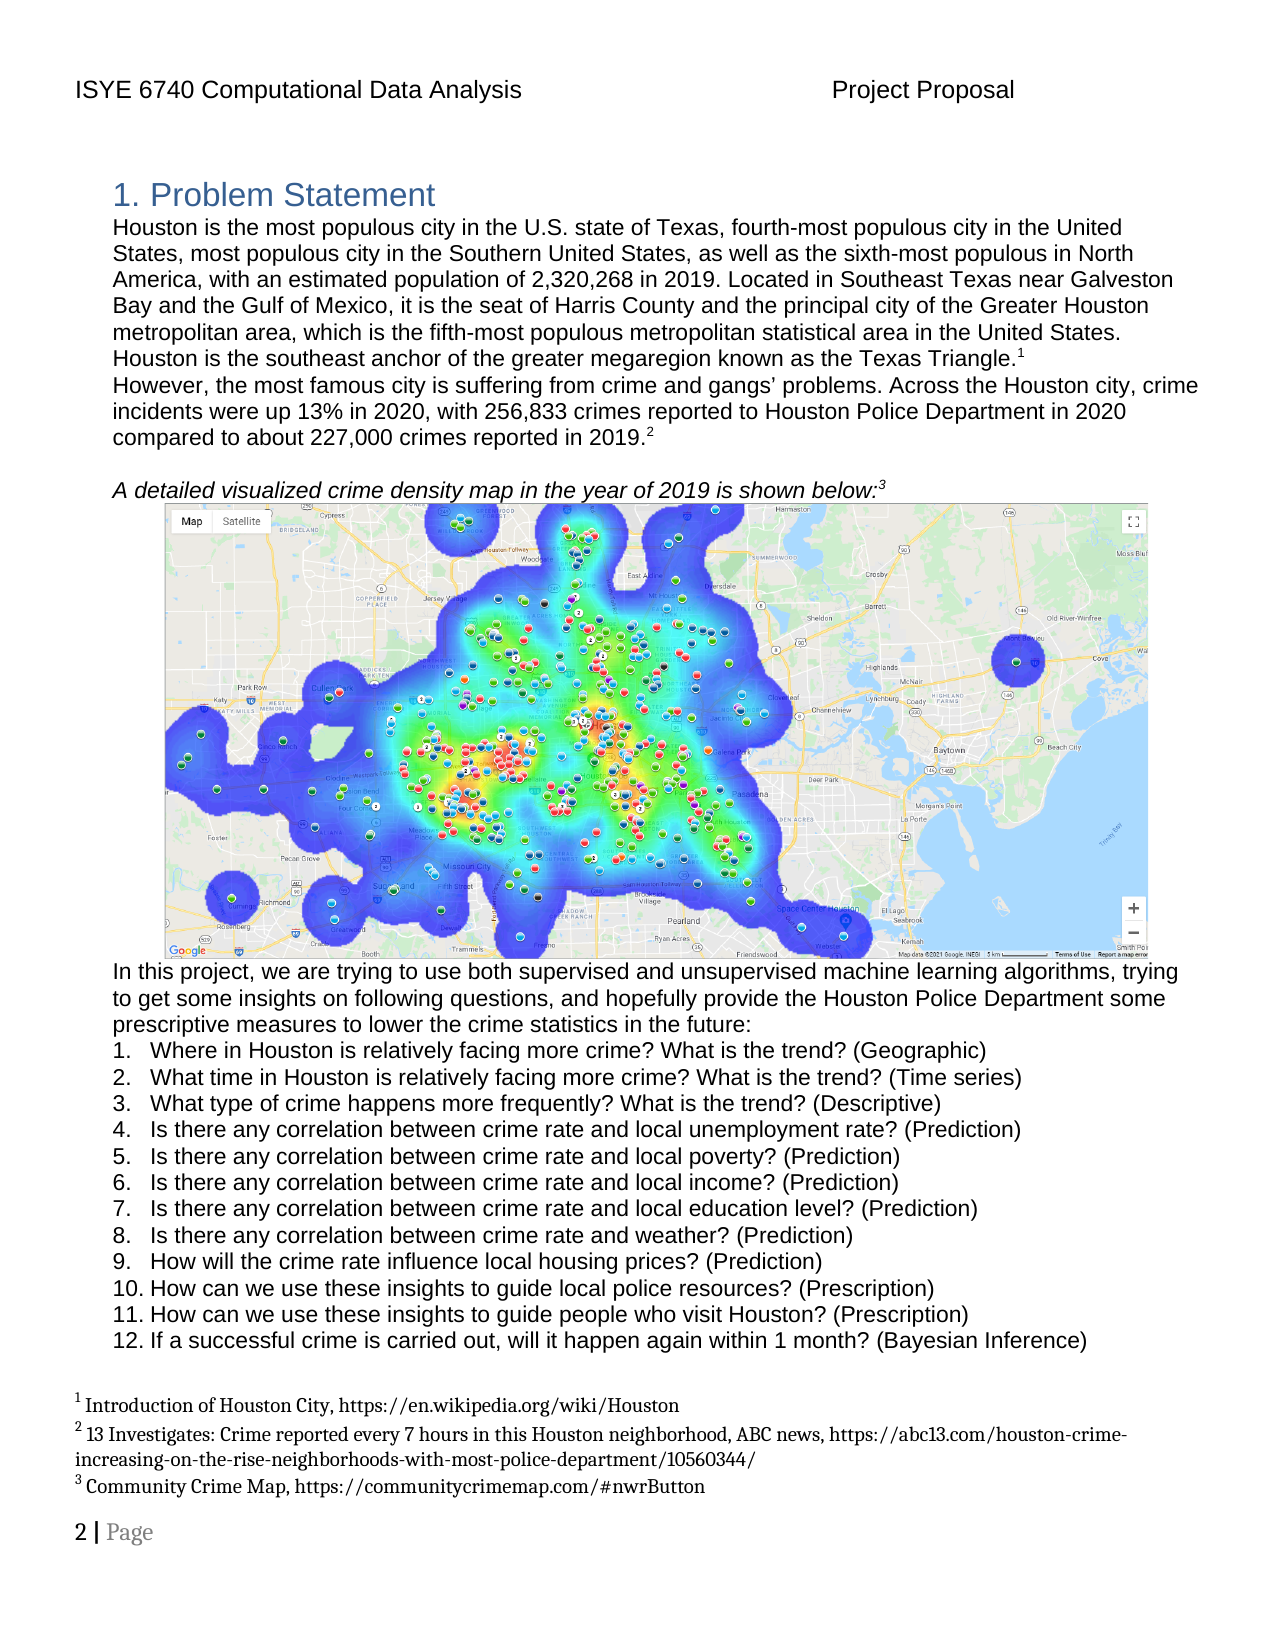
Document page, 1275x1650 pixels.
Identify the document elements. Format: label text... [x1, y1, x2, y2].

list How can we use these insights to guide local police resources? (Prescription) [112, 1274, 1200, 1301]
text Houston is the most populous city in the U.S. state of Texas, fourth-most populous city in the United States, most populous city in the Southern United States, as well as the sixth-most populous in North America, with an estimated population of 2,320,268 in 2019. Located in Southeast Texas near Galveston Bay and the Gulf of Mexico, it is the seat of Harris County and the principal city of the Greater Houston metropolitan area, which is the fifth-most populous metropolitan statistical area in the United States. Houston is the southeast anchor of the greater megaregion known as the Texas Triangle. [112, 213, 1200, 372]
list If a successful crime is carried out, will it happen again within 1 month? (Bayesian Inference) [112, 1327, 1200, 1353]
list What type of crime happens more frequently? What is the trend? (Descriptive) [112, 1090, 1200, 1116]
subtitle Problem Statement [112, 175, 1200, 213]
list Is there any correlation between crime rate and local education level? (Prediction) [112, 1195, 1200, 1222]
picture [164, 503, 1149, 959]
list Is there any correlation between crime rate and local poverty? (Prediction) [112, 1143, 1200, 1169]
list Is there any correlation between crime rate and local unemployment rate? (Prediction) [112, 1116, 1200, 1143]
list What time in Houston is relatively facing more crime? What is the trend? (Time series) [112, 1064, 1200, 1090]
list Is there any correlation between crime rate and local income? (Prediction) [112, 1169, 1200, 1195]
text In this project, we are trying to use both supervised and unsupervised machine learning algorithms, trying to get some insights on following questions, and hopefully provide the Houston Police Department some prescriptive measures to lower the crime statistics in the future: [112, 958, 1200, 1037]
text However, the most famous city is suffering from crime and gangs’ problems. Across the Houston city, crime incidents were up 13% in 2020, with 256,833 crimes reported to Houston Police Department in 2020 compared to about 227,000 crimes reported in 2019. [112, 372, 1200, 451]
list Where in Houston is relatively facing more crime? What is the trend? (Geographic) [112, 1037, 1200, 1064]
list How can we use these insights to guide people who visit Houston? (Prescription) [112, 1301, 1200, 1327]
list How will the crime rate influence local housing prices? (Prediction) [112, 1248, 1200, 1274]
text A detailed visualized crime density map in the year of 2019 is shown below: [112, 477, 1200, 503]
list Is there any correlation between crime rate and weather? (Prediction) [112, 1222, 1200, 1248]
